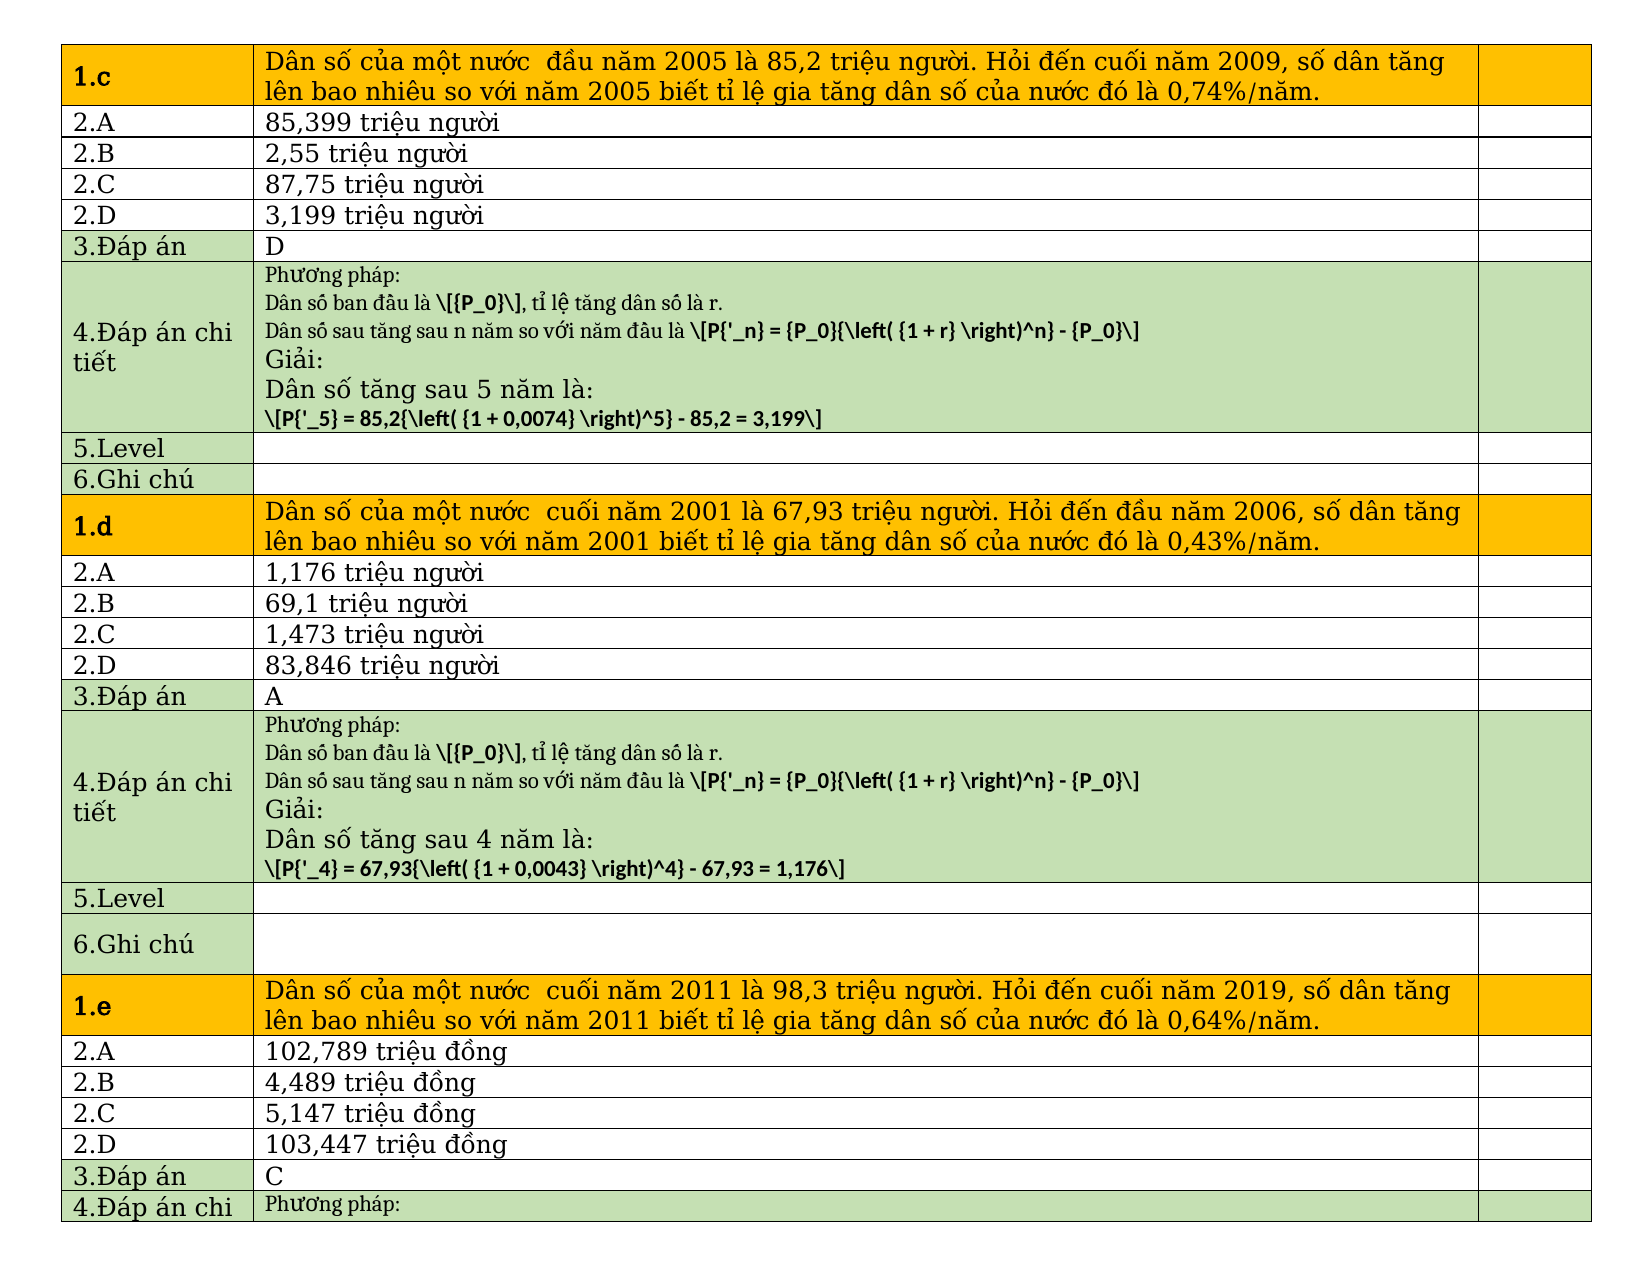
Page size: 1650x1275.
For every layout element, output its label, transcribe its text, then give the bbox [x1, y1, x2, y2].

table_cell [1479, 975, 1591, 1035]
table_cell [1479, 1160, 1591, 1190]
table_cell [1479, 1129, 1591, 1159]
table_cell [1479, 45, 1591, 105]
table_cell Dân số của một nước cuối năm 2011 là 98,3 triệu người. Hỏi đến cuối năm 2019, số dân tăng lên bao nhiêu so với năm 2011 biết tỉ lệ gia tăng dân số của nước đó là 0,64%/năm. [254, 975, 1478, 1035]
table_cell 1.d [62, 495, 253, 555]
table_cell [1479, 914, 1591, 974]
table_cell [1479, 649, 1591, 679]
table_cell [254, 1191, 1478, 1221]
table_cell [1479, 1036, 1591, 1066]
table_cell 2.A [62, 556, 253, 586]
table_cell 5.Level [62, 883, 253, 913]
table_cell 1.e [62, 975, 253, 1035]
table_cell Dân số của một nước đầu năm 2005 là 85,2 triệu người. Hỏi đến cuối năm 2009, số dân tăng lên bao nhiêu so với năm 2005 biết tỉ lệ gia tăng dân số của nước đó là 0,74%/năm. [254, 45, 1478, 105]
table_cell 2.D [62, 649, 253, 679]
table_cell C [254, 1160, 1478, 1190]
table_cell 5,147 triệu đồng [254, 1098, 1478, 1128]
table_cell 1,176 triệu người [254, 556, 1478, 586]
table_cell 6.Ghi chú [62, 464, 253, 494]
table_cell 83,846 triệu người [254, 649, 1478, 679]
table_cell [254, 914, 1478, 974]
table_cell [254, 433, 1478, 463]
table_cell [1479, 262, 1591, 432]
table_cell 87,75 triệu người [254, 169, 1478, 198]
table_cell A [254, 680, 1478, 710]
table_cell [1479, 106, 1591, 136]
table_cell 2.C [62, 1098, 253, 1128]
table_cell [1479, 587, 1591, 617]
table_cell 1,473 triệu người [254, 618, 1478, 648]
table_cell D [254, 231, 1478, 261]
table_cell 4.Đáp án chi tiết [62, 1191, 253, 1221]
table_cell [1479, 138, 1591, 167]
table_cell 5.Level [62, 433, 253, 463]
table_cell 1.c [62, 45, 253, 105]
table_cell [1479, 169, 1591, 198]
table_cell [1479, 1067, 1591, 1097]
table_cell [1479, 495, 1591, 555]
table_cell 3.Đáp án [62, 231, 253, 261]
table_cell Phương pháp: Dân số ban đầu là \[{P_0}\], tỉ lệ tăng dân số là r. Dân số sau tăng sau n năm so với năm đầu là \[P{'_n} = {P_0}{\left( {1 + r} \right)^n} - {P_0}\] Giải: Dân số tăng sau 5 năm là: \[P{'_5} = 85,2{\left( {1 + 0,0074} \right)^5} - 85,2 = 3,199\] [254, 262, 1478, 432]
table_cell [1479, 433, 1591, 463]
table_cell Phương pháp: Dân số ban đầu là \[{P_0}\], tỉ lệ tăng dân số là r. Dân số sau tăng sau n năm so với năm đầu là \[P{'_n} = {P_0}{\left( {1 + r} \right)^n} - {P_0}\] Giải: Dân số tăng sau 4 năm là: \[P{'_4} = 67,93{\left( {1 + 0,0043} \right)^4} - 67,93 = 1,176\] [254, 711, 1478, 882]
table_cell 3.Đáp án [62, 1160, 253, 1190]
table_cell 2.B [62, 138, 253, 167]
table_cell 102,789 triệu đồng [254, 1036, 1478, 1066]
table_cell [1479, 1098, 1591, 1128]
table_cell [1479, 711, 1591, 882]
table_cell Dân số của một nước cuối năm 2001 là 67,93 triệu người. Hỏi đến đầu năm 2006, số dân tăng lên bao nhiêu so với năm 2001 biết tỉ lệ gia tăng dân số của nước đó là 0,43%/năm. [254, 495, 1478, 555]
table_cell 2.D [62, 1129, 253, 1159]
table_cell 3.Đáp án [62, 680, 253, 710]
table_cell [1479, 200, 1591, 229]
table_cell [1479, 1191, 1591, 1221]
table_cell 69,1 triệu người [254, 587, 1478, 617]
table_cell [1479, 618, 1591, 648]
table_cell [254, 464, 1478, 494]
table_cell 2.A [62, 106, 253, 136]
table_cell 4.Đáp án chi tiết [62, 711, 253, 882]
table_cell 6.Ghi chú [62, 914, 253, 974]
table_cell 2.D [62, 200, 253, 229]
table_cell 2,55 triệu người [254, 138, 1478, 167]
table_cell 103,447 triệu đồng [254, 1129, 1478, 1159]
table_cell [1479, 464, 1591, 494]
table_cell 4.Đáp án chi tiết [62, 262, 253, 432]
table_cell [1479, 556, 1591, 586]
table_cell 2.A [62, 1036, 253, 1066]
table_cell [1479, 883, 1591, 913]
table_cell 2.B [62, 1067, 253, 1097]
table_cell 85,399 triệu người [254, 106, 1478, 136]
table_cell 2.C [62, 169, 253, 198]
table_cell 2.B [62, 587, 253, 617]
table_cell 4,489 triệu đồng [254, 1067, 1478, 1097]
table_cell 3,199 triệu người [254, 200, 1478, 229]
table_cell [1479, 231, 1591, 261]
table_cell 2.C [62, 618, 253, 648]
table_cell [254, 883, 1478, 913]
table_cell [1479, 680, 1591, 710]
